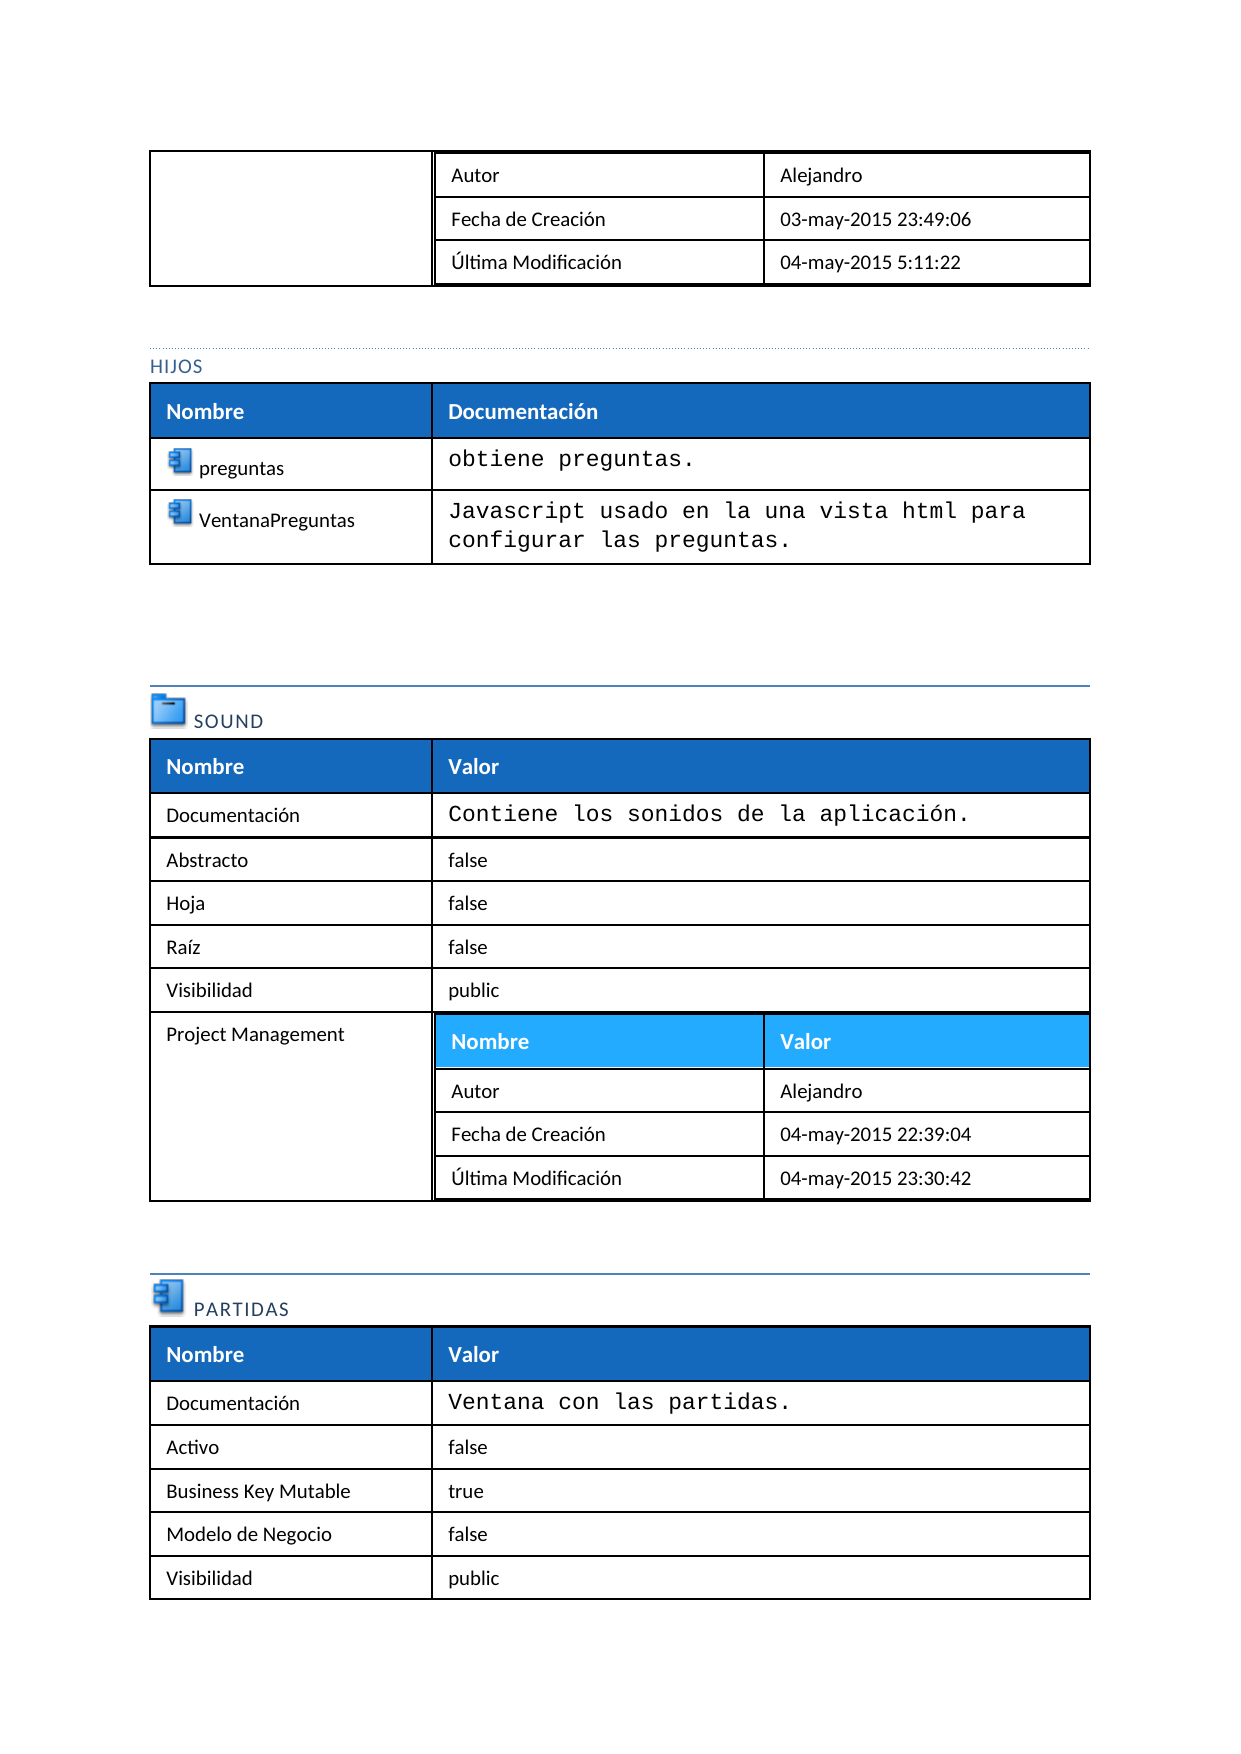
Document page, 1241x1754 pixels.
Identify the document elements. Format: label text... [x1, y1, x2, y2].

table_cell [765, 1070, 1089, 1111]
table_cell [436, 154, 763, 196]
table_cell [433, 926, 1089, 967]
picture [150, 1278, 188, 1317]
picture [150, 691, 188, 729]
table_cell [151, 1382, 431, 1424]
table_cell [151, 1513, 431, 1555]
picture [166, 498, 195, 527]
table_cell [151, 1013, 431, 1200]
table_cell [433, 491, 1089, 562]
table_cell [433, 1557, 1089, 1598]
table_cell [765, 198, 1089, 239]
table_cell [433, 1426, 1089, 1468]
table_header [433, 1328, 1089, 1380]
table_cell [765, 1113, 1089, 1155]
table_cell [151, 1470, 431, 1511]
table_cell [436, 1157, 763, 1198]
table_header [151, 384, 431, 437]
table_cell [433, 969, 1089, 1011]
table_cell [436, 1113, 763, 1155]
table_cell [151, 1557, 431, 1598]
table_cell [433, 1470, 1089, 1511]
subtitle Sound [150, 687, 1090, 734]
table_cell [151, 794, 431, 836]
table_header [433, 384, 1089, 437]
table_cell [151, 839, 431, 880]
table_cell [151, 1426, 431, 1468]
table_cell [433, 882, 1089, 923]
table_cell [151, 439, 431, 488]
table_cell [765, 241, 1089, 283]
picture [166, 447, 195, 476]
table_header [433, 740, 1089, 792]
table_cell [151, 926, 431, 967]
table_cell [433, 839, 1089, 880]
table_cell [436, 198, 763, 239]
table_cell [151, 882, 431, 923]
subtitle Hijos [150, 347, 1090, 378]
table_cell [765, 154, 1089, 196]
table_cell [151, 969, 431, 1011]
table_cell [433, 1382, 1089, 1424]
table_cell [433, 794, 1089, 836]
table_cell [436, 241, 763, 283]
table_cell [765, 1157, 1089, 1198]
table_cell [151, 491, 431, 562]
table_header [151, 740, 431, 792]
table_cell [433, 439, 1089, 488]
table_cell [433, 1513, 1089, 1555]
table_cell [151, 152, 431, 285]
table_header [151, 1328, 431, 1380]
subtitle Partidas [150, 1275, 1090, 1322]
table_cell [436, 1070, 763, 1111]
